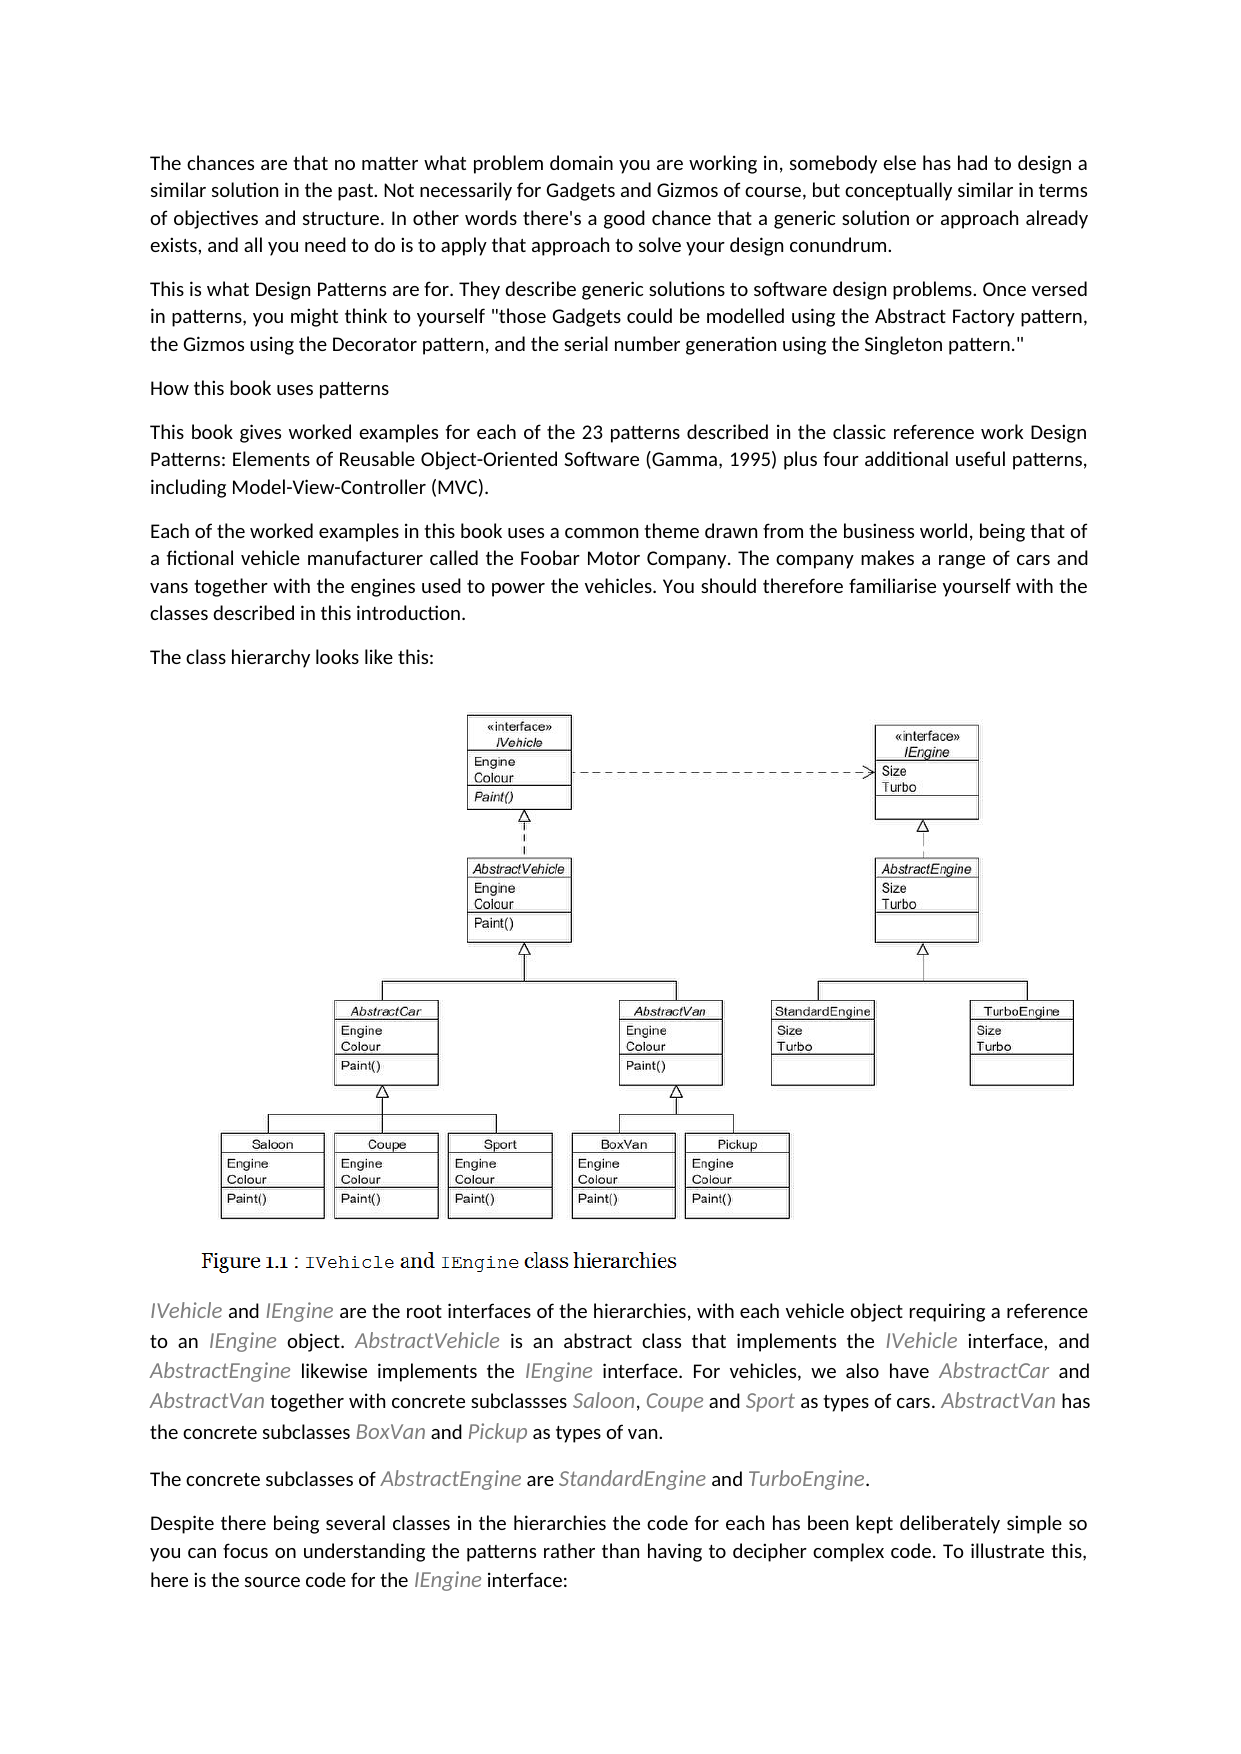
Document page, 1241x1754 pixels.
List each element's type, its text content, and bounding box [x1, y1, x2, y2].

text This is what Design Patterns are for. They describe generic solutions to software design problems. Once versed in patterns, you might think to yourself "those Gadgets could be modelled using the Abstract Factory pattern, the Gizmos using the Decorator pattern, and the serial number generation using the Singleton pattern." [150, 276, 1090, 356]
text Despite there being several classes in the hierarchies the code for each has been kept deliberately simple so you can focus on understanding the patterns rather than having to decipher complex code. To illustrate this, here is the source code for the IEngine interface: [150, 1511, 1090, 1593]
text Each of the worked examples in this book uses a common theme drawn from the business world, being that of a fictional vehicle manufacturer called the Foobar Motor Company. The company makes a range of cars and vans together with the engines used to power the vehicles. You should therefore familiarise yourself with the classes described in this introduction. [150, 518, 1090, 626]
text The concrete subclasses of AbstractEngine are StandardEngine and TurboEngine. [150, 1464, 1090, 1492]
text IVehicle and IEngine are the root interfaces of the hierarchies, with each vehicle object requiring a reference to an IEngine object. AbstractVehicle is an abstract class that implements the IVehicle interface, and AbstractEngine likewise implements the IEngine interface. For vehicles, we also have AbstractCar and AbstractVan together with concrete subclassses Saloon, Coupe and Sport as types of cars. AbstractVan has the concrete subclasses BoxVan and Pickup as types of van. [150, 1296, 1090, 1445]
text The class hierarchy looks like this: [150, 644, 1090, 670]
picture [150, 688, 1089, 1277]
text This book gives worked examples for each of the 23 patterns described in the classic reference work Design Patterns: Elements of Reusable Object-Oriented Software (Gamma, 1995) plus four additional useful patterns, including Model-View-Controller (MVC). [150, 419, 1090, 499]
text How this book uses patterns [150, 375, 1090, 401]
text The chances are that no matter what problem domain you are working in, somebody else has had to design a similar solution in the past. Not necessarily for Gadgets and Gizmos of course, but conceptually similar in terms of objectives and structure. In other words there's a good chance that a generic solution or approach already exists, and all you need to do is to apply that approach to solve your design conundrum. [150, 150, 1090, 258]
